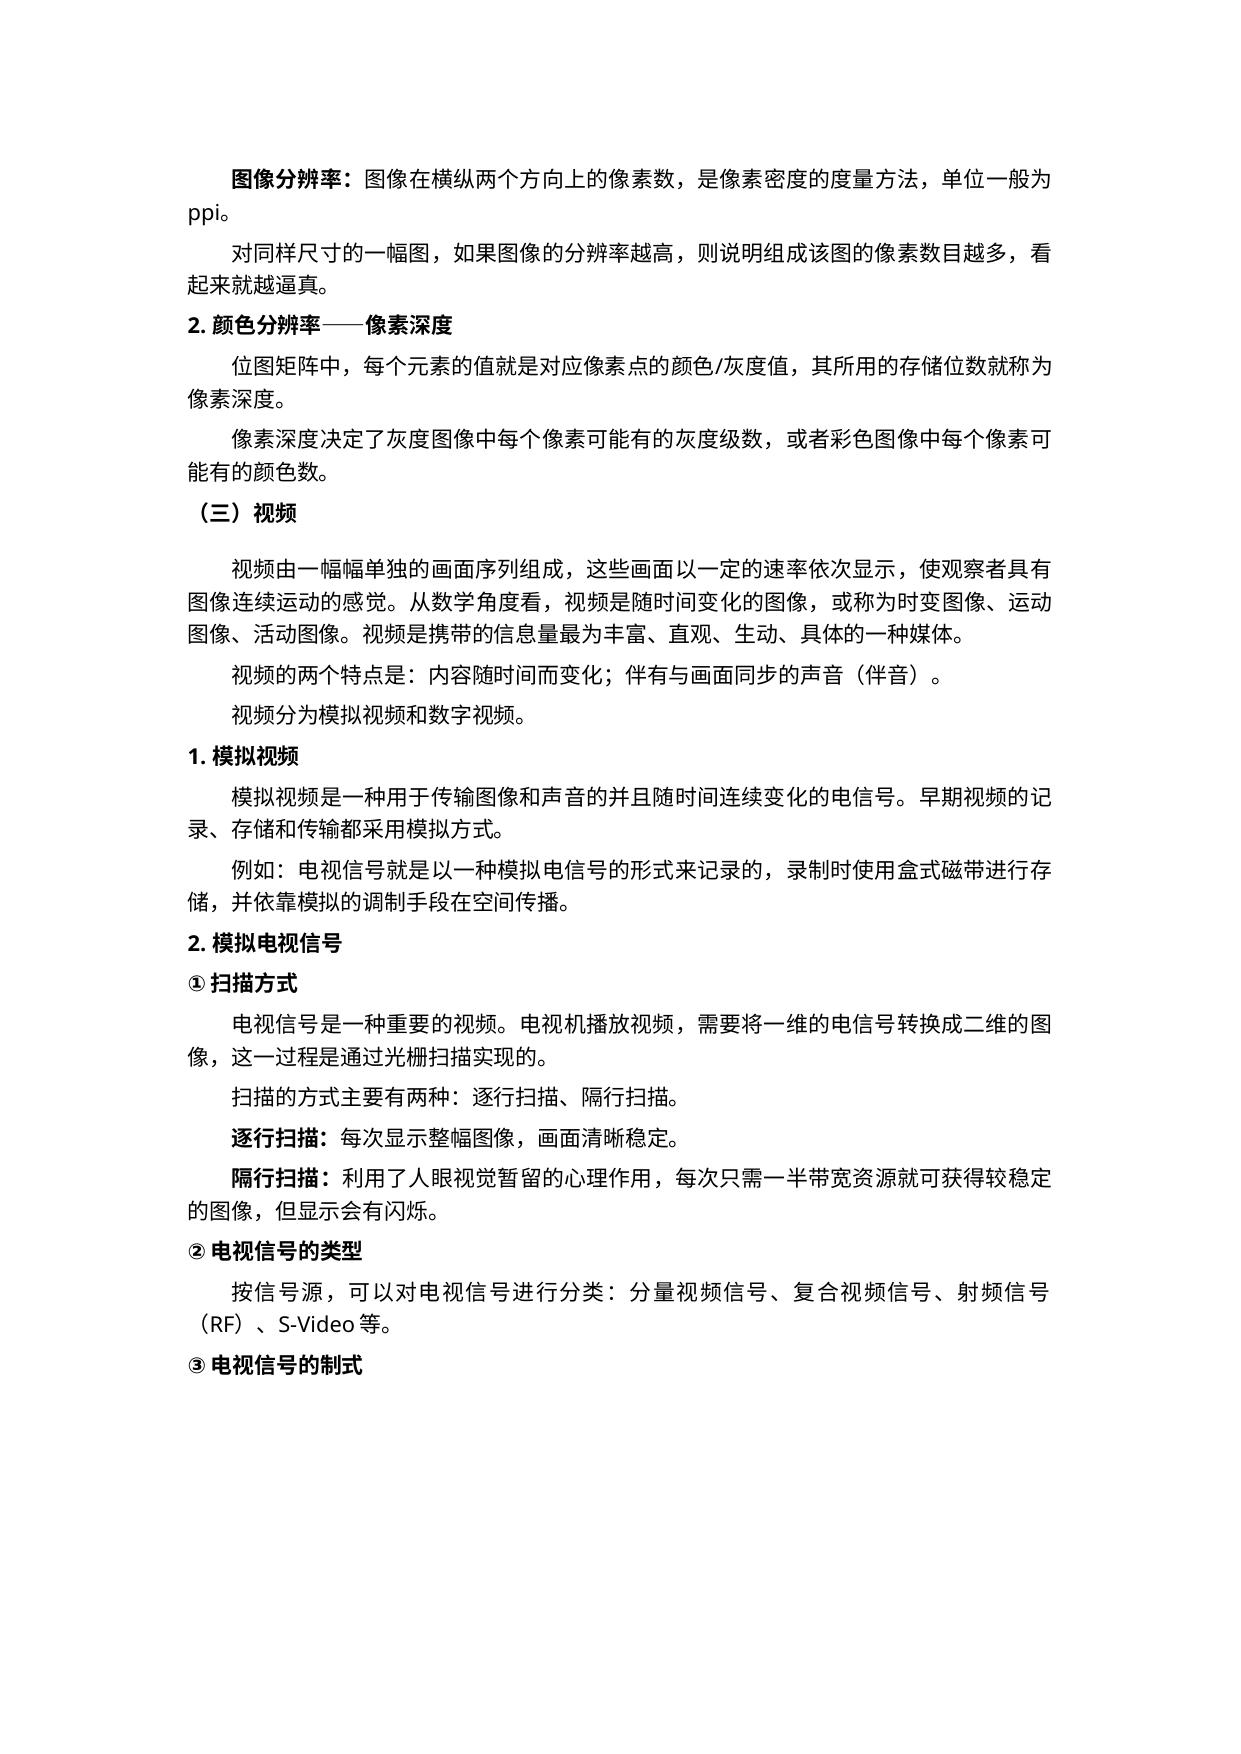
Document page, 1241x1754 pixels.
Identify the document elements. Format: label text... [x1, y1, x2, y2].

text 扫描的方式主要有两种：逐行扫描、隔行扫描。 [187, 1080, 1053, 1112]
text 对同样尺寸的一幅图，如果图像的分辨率越高，则说明组成该图的像素数目越多，看起来就越逼真。 [187, 235, 1053, 300]
text 模拟视频是一种用于传输图像和声音的并且随时间连续变化的电信号。早期视频的记录、存储和传输都采用模拟方式。 [187, 779, 1053, 844]
text 视频分为模拟视频和数字视频。 [187, 698, 1053, 730]
text 视频由一幅幅单独的画面序列组成，这些画面以一定的速率依次显示，使观察者具有图像连续运动的感觉。从数学角度看，视频是随时间变化的图像，或称为时变图像、运动图像、活动图像。视频是携带的信息量最为丰富、直观、生动、具体的一种媒体。 [187, 552, 1053, 649]
text 1. 模拟视频 [187, 738, 1053, 771]
text 按信号源，可以对电视信号进行分类：分量视频信号、复合视频信号、射频信号（RF）、S-Video等。 [187, 1275, 1053, 1340]
text 例如：电视信号就是以一种模拟电信号的形式来记录的，录制时使用盒式磁带进行存储，并依靠模拟的调制手段在空间传播。 [187, 852, 1053, 917]
text （三）视频 [187, 495, 1053, 528]
text ③电视信号的制式 [187, 1348, 1053, 1380]
text 视频的两个特点是：内容随时间而变化；伴有与画面同步的声音（伴音）。 [187, 657, 1053, 690]
text 隔行扫描：利用了人眼视觉暂留的心理作用，每次只需一半带宽资源就可获得较稳定的图像，但显示会有闪烁。 [187, 1161, 1053, 1226]
text 2. 模拟电视信号 [187, 925, 1053, 958]
text 2. 颜色分辨率——像素深度 [187, 308, 1053, 341]
text 图像分辨率：图像在横纵两个方向上的像素数，是像素密度的度量方法，单位一般为ppi。 [187, 162, 1053, 227]
text ①扫描方式 [187, 966, 1053, 998]
text 电视信号是一种重要的视频。电视机播放视频，需要将一维的电信号转换成二维的图像，这一过程是通过光栅扫描实现的。 [187, 1007, 1053, 1072]
text 逐行扫描：每次显示整幅图像，画面清晰稳定。 [187, 1120, 1053, 1153]
text 位图矩阵中，每个元素的值就是对应像素点的颜色/灰度值，其所用的存储位数就称为像素深度。 [187, 349, 1053, 414]
text 像素深度决定了灰度图像中每个像素可能有的灰度级数，或者彩色图像中每个像素可能有的颜色数。 [187, 422, 1053, 487]
text ②电视信号的类型 [187, 1234, 1053, 1267]
